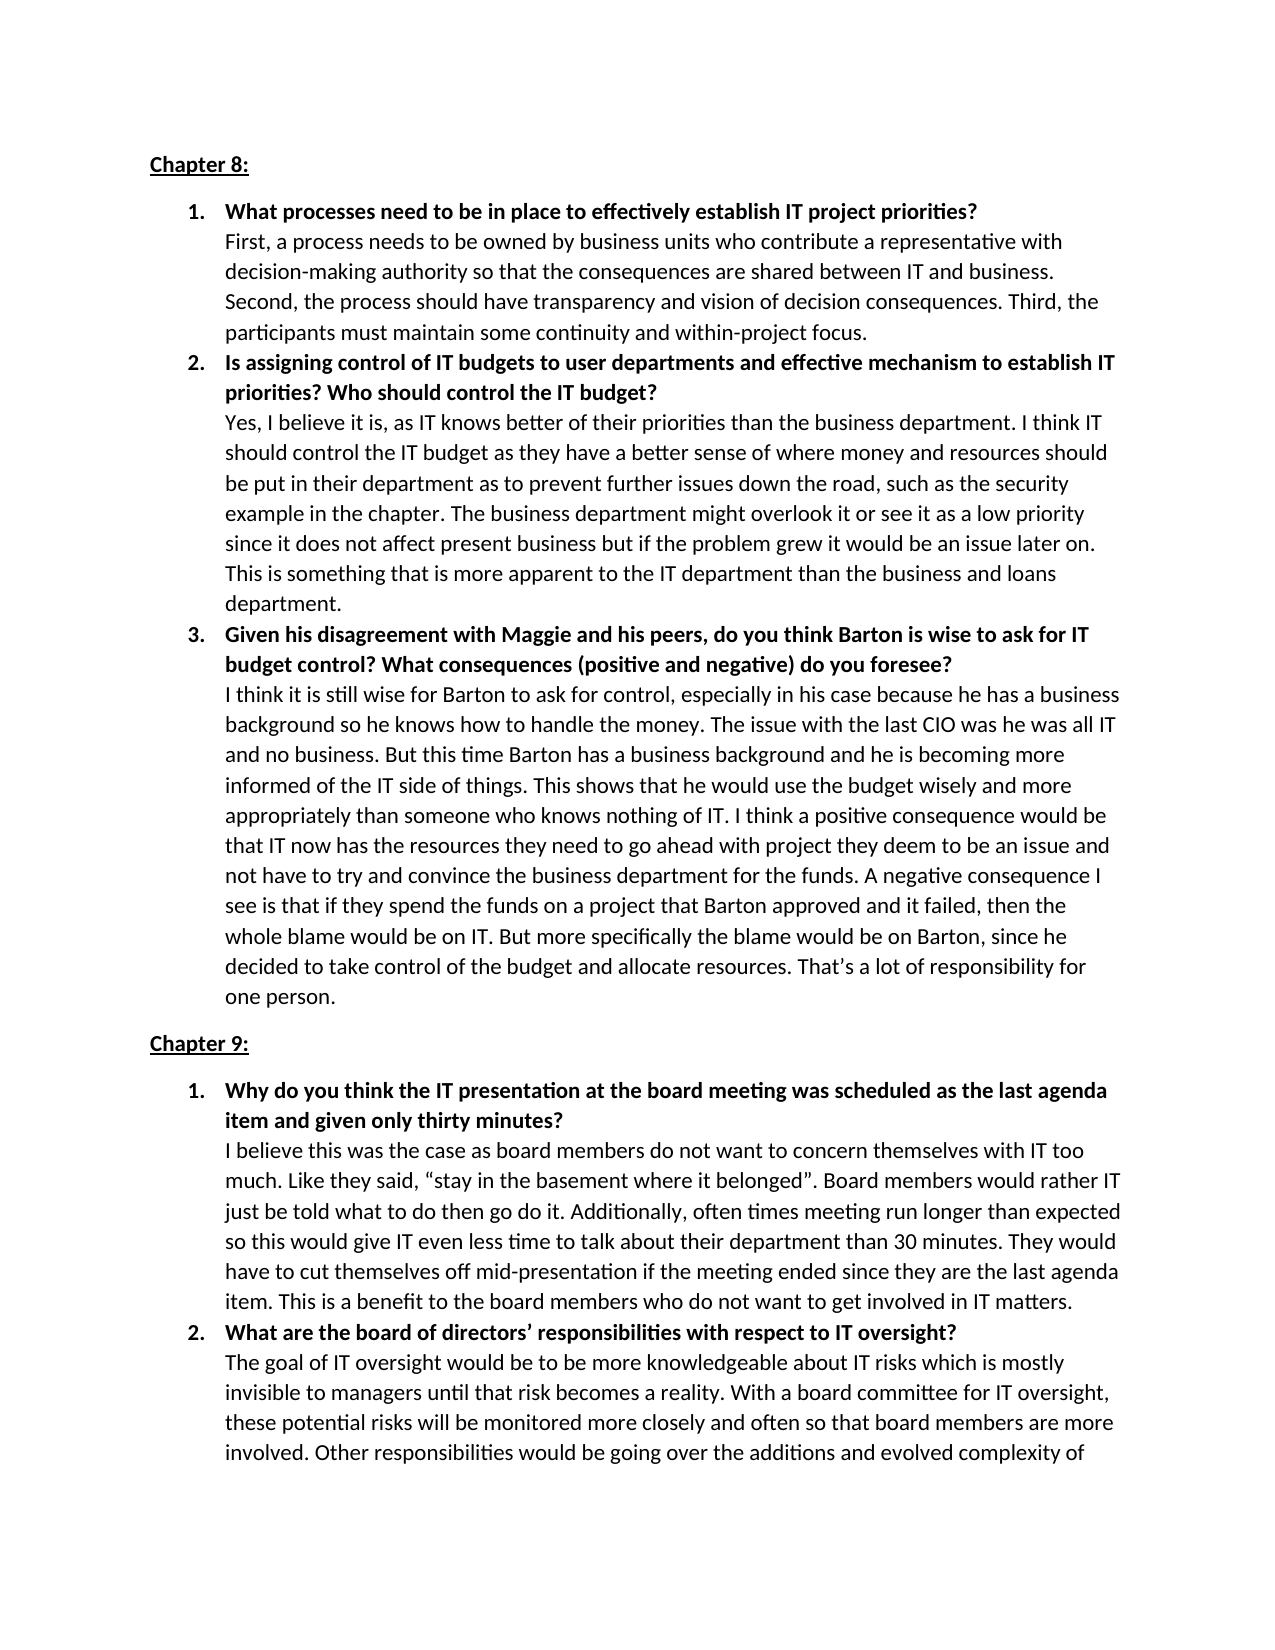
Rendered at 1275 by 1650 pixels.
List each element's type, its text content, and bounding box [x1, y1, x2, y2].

list Given his disagreement with Maggie and his peers, do you think Barton is wise to ask for IT budget control? What consequences (positive and negative) do you foresee? [187, 620, 1125, 678]
text Chapter 8: [150, 150, 1125, 178]
list Yes, I believe it is, as IT knows better of their priorities than the business department. I think IT should control the IT budget as they have a better sense of where money and resources should be put in their department as to prevent further issues down the road, such as the security example in the chapter. The business department might overlook it or see it as a low priority since it does not affect present business but if the problem grew it would be an issue later on. This is something that is more apparent to the IT department than the business and loans department. [225, 408, 1125, 618]
text Chapter 9: [150, 1029, 1125, 1057]
list First, a process needs to be owned by business units who contribute a representative with decision-making authority so that the consequences are shared between IT and business. Second, the process should have transparency and vision of decision consequences. Third, the participants must maintain some continuity and within-project focus. [225, 227, 1125, 346]
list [225, 1348, 1125, 1467]
list What are the board of directors’ responsibilities with respect to IT oversight? [187, 1318, 1125, 1346]
list Is assigning control of IT budgets to user departments and effective mechanism to establish IT priorities? Who should control the IT budget? [187, 348, 1125, 406]
text I think it is still wise for Barton to ask for control, especially in his case because he has a business background so he knows how to handle the money. The issue with the last CIO was he was all IT and no business. But this time Barton has a business background and he is becoming more informed of the IT side of things. This shows that he would use the budget wisely and more appropriately than someone who knows nothing of IT. I think a positive consequence would be that IT now has the resources they need to go ahead with project they deem to be an issue and not have to try and convince the business department for the funds. A negative consequence I see is that if they spend the funds on a project that Barton approved and it failed, then the whole blame would be on IT. But more specifically the blame would be on Barton, since he decided to take control of the budget and allocate resources. That’s a lot of responsibility for one person. [225, 680, 1125, 1010]
list What processes need to be in place to effectively establish IT project priorities? [187, 197, 1125, 225]
list Why do you think the IT presentation at the board meeting was scheduled as the last agenda item and given only thirty minutes? [187, 1076, 1125, 1134]
list I believe this was the case as board members do not want to concern themselves with IT too much. Like they said, “stay in the basement where it belonged”. Board members would rather IT just be told what to do then go do it. Additionally, often times meeting run longer than expected so this would give IT even less time to talk about their department than 30 minutes. They would have to cut themselves off mid-presentation if the meeting ended since they are the last agenda item. This is a benefit to the board members who do not want to get involved in IT matters. [225, 1136, 1125, 1316]
